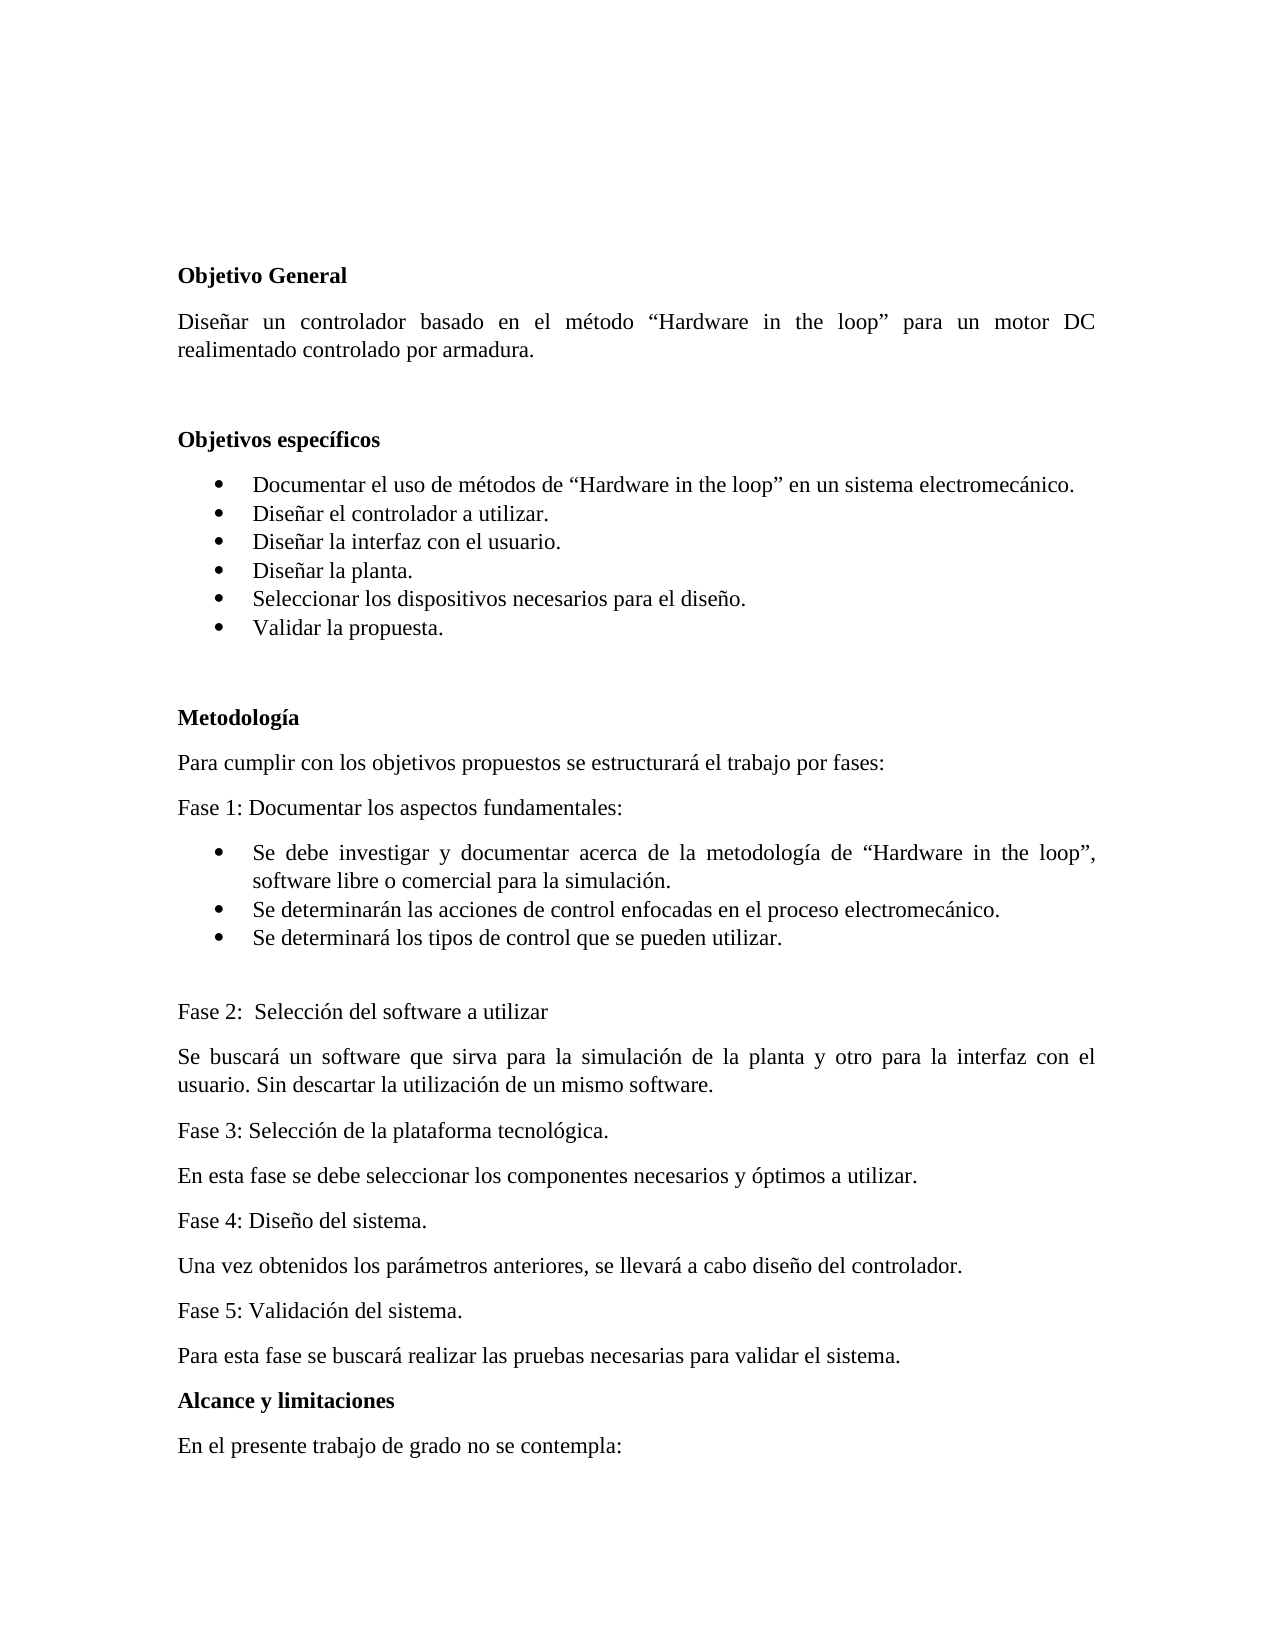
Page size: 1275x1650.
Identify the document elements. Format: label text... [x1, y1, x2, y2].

text Se buscará un software que sirva para la simulación de la planta y otro para la interfaz con el usuario. Sin descartar la utilización de un mismo software. [177, 1043, 1098, 1098]
text Para cumplir con los objetivos propuestos se estructurará el trabajo por fases: [177, 749, 1098, 775]
list Documentar el uso de métodos de “Hardware in the loop” en un sistema electromecánico. [215, 471, 1098, 498]
text Para esta fase se buscará realizar las pruebas necesarias para validar el sistema. [177, 1342, 1098, 1368]
list Seleccionar los dispositivos necesarios para el diseño. [215, 585, 1098, 612]
text Una vez obtenidos los parámetros anteriores, se llevará a cabo diseño del controlador. [177, 1252, 1098, 1278]
text Objetivo General [177, 263, 1098, 289]
list Se determinarán las acciones de control enfocadas en el proceso electromecánico. [215, 896, 1098, 922]
list Diseñar la interfaz con el usuario. [215, 528, 1098, 555]
text Fase 4: Diseño del sistema. [177, 1207, 1098, 1233]
text Fase 2: Selección del software a utilizar [177, 998, 1098, 1024]
text Fase 5: Validación del sistema. [177, 1297, 1098, 1323]
list Diseñar la planta. [215, 557, 1098, 583]
text Objetivos específicos [177, 426, 1098, 453]
text En el presente trabajo de grado no se contempla: [177, 1432, 1098, 1459]
text Diseñar un controlador basado en el método “Hardware in the loop” para un motor DC realimentado controlado por armadura. [177, 308, 1098, 362]
text Fase 1: Documentar los aspectos fundamentales: [177, 794, 1098, 820]
list Se debe investigar y documentar acerca de la metodología de “Hardware in the loop”, software libre o comercial para la simulación. [215, 839, 1098, 894]
text Fase 3: Selección de la plataforma tecnológica. [177, 1117, 1098, 1143]
text Alcance y limitaciones [177, 1387, 1098, 1414]
list Se determinará los tipos de control que se pueden utilizar. [215, 924, 1098, 951]
text Metodología [177, 704, 1098, 730]
list Diseñar el controlador a utilizar. [215, 500, 1098, 526]
text En esta fase se debe seleccionar los componentes necesarios y óptimos a utilizar. [177, 1162, 1098, 1188]
list Validar la propuesta. [215, 614, 1098, 640]
